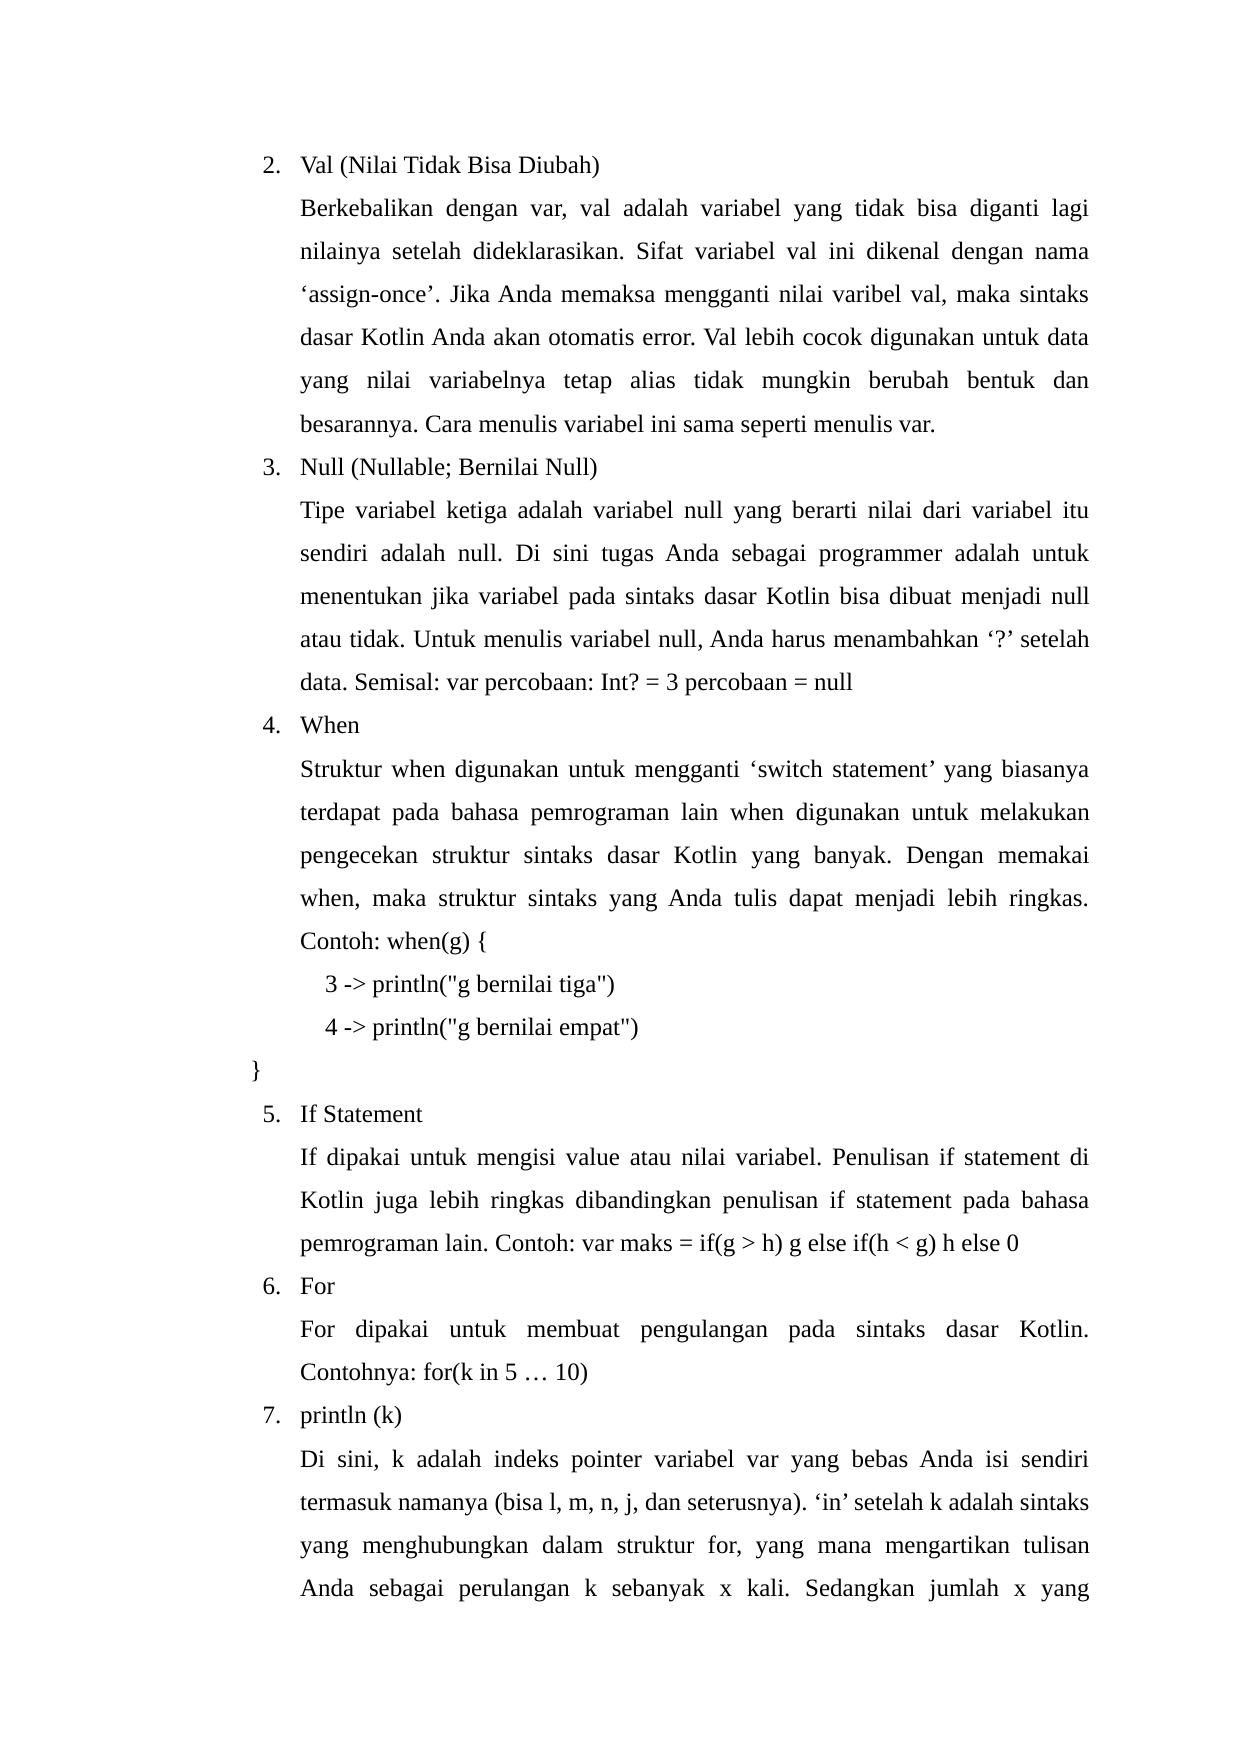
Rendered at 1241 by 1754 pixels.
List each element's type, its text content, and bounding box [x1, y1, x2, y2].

list Tipe variabel ketiga adalah variabel null yang berarti nilai dari variabel itu sendiri adalah null. Di sini tugas Anda sebagai programmer adalah untuk menentukan jika variabel pada sintaks dasar Kotlin bisa dibuat menjadi null atau tidak. Untuk menulis variabel null, Anda harus menambahkan ‘?’ setelah data. Semisal: var percobaan: Int? = 3 percobaan = null [300, 495, 1090, 696]
list If Statement [262, 1099, 1090, 1127]
list When [262, 711, 1090, 739]
list } [225, 1056, 1090, 1084]
list 3 -> println("g bernilai tiga") [225, 969, 1090, 998]
list println (k) [262, 1401, 1090, 1429]
list Val (Nilai Tidak Bisa Diubah) [262, 150, 1090, 179]
list 4 -> println("g bernilai empat") [225, 1012, 1090, 1041]
list Berkebalikan dengan var, val adalah variabel yang tidak bisa diganti lagi nilainya setelah dideklarasikan. Sifat variabel val ini dikenal dengan nama ‘assign-once’. Jika Anda memaksa mengganti nilai varibel val, maka sintaks dasar Kotlin Anda akan otomatis error. Val lebih cocok digunakan untuk data yang nilai variabelnya tetap alias tidak mungkin berubah bentuk dan besarannya. Cara menulis variabel ini sama seperti menulis var. [300, 193, 1090, 437]
list Null (Nullable; Bernilai Null) [262, 452, 1090, 481]
list Struktur when digunakan untuk mengganti ‘switch statement’ yang biasanya terdapat pada bahasa pemrograman lain when digunakan untuk melakukan pengecekan struktur sintaks dasar Kotlin yang banyak. Dengan memakai when, maka struktur sintaks yang Anda tulis dapat menjadi lebih ringkas. Contoh: when(g) { [300, 754, 1090, 955]
list For dipakai untuk membuat pengulangan pada sintaks dasar Kotlin. Contohnya: for(k in 5 … 10) [300, 1314, 1090, 1386]
list For [262, 1271, 1090, 1300]
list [300, 1444, 1090, 1602]
list If dipakai untuk mengisi value atau nilai variabel. Penulisan if statement di Kotlin juga lebih ringkas dibandingkan penulisan if statement pada bahasa pemrograman lain. Contoh: var maks = if(g > h) g else if(h < g) h else 0 [300, 1142, 1090, 1257]
